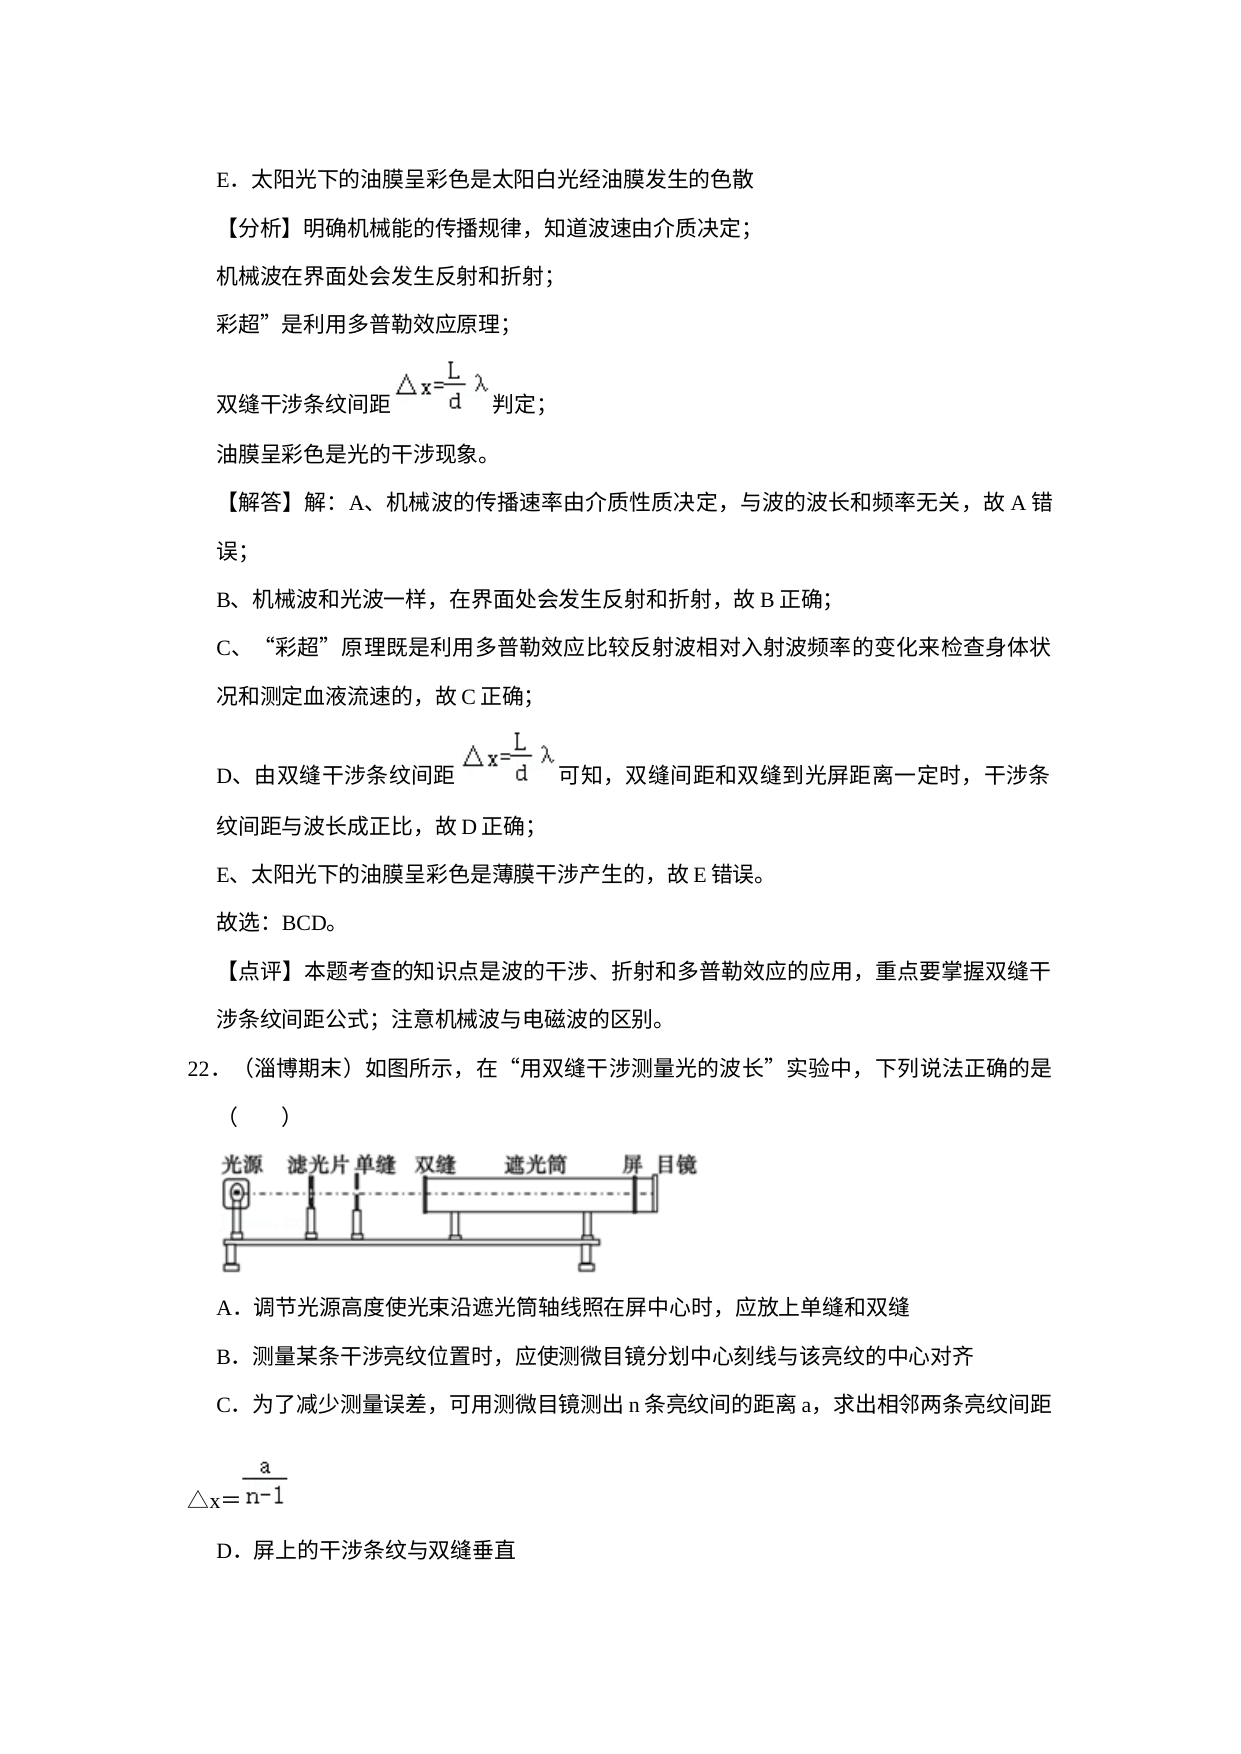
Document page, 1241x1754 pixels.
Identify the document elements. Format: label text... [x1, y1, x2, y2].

text D．屏上的干涉条纹与双缝垂直 [187, 1532, 1053, 1565]
text 彩超”是利用多普勒效应原理； [216, 307, 1053, 339]
text 机械波在界面处会发生反射和折射； [216, 259, 1053, 291]
text E、太阳光下的油膜呈彩色是薄膜干涉产生的，故E错误。 [216, 857, 1053, 889]
text 双缝干涉条纹间距判定； [216, 355, 1053, 420]
text C．为了减少测量误差，可用测微目镜测出n条亮纹间的距离a，求出相邻两条亮纹间距△x＝ [187, 1387, 1053, 1517]
picture [242, 1451, 288, 1507]
picture [391, 357, 493, 412]
text 油膜呈彩色是光的干涉现象。 [216, 436, 1053, 469]
text 【分析】明确机械能的传播规律，知道波速由介质决定； [216, 210, 1053, 243]
text 故选：BCD。 [216, 905, 1053, 937]
text B、机械波和光波一样，在界面处会发生反射和折射，故B正确； [216, 582, 1053, 614]
picture [216, 1147, 702, 1277]
text 22．（淄博期末）如图所示，在“用双缝干涉测量光的波长”实验中，下列说法正确的是（ ） [187, 1050, 1053, 1132]
text 【点评】本题考查的知识点是波的干涉、折射和多普勒效应的应用，重点要掌握双缝干涉条纹间距公式；注意机械波与电磁波的区别。 [216, 953, 1053, 1034]
text 【解答】解：A、机械波的传播速率由介质性质决定，与波的波长和频率无关，故A错误； [216, 484, 1053, 566]
text B．测量某条干涉亮纹位置时，应使测微目镜分划中心刻线与该亮纹的中心对齐 [187, 1338, 1053, 1371]
picture [457, 728, 559, 784]
text D、由双缝干涉条纹间距可知，双缝间距和双缝到光屏距离一定时，干涉条纹间距与波长成正比，故D正确； [216, 727, 1053, 841]
text A．调节光源高度使光束沿遮光筒轴线照在屏中心时，应放上单缝和双缝 [187, 1290, 1053, 1322]
text E．太阳光下的油膜呈彩色是太阳白光经油膜发生的色散 [187, 162, 1053, 194]
text C、“彩超”原理既是利用多普勒效应比较反射波相对入射波频率的变化来检查身体状况和测定血液流速的，故C正确； [216, 630, 1053, 711]
